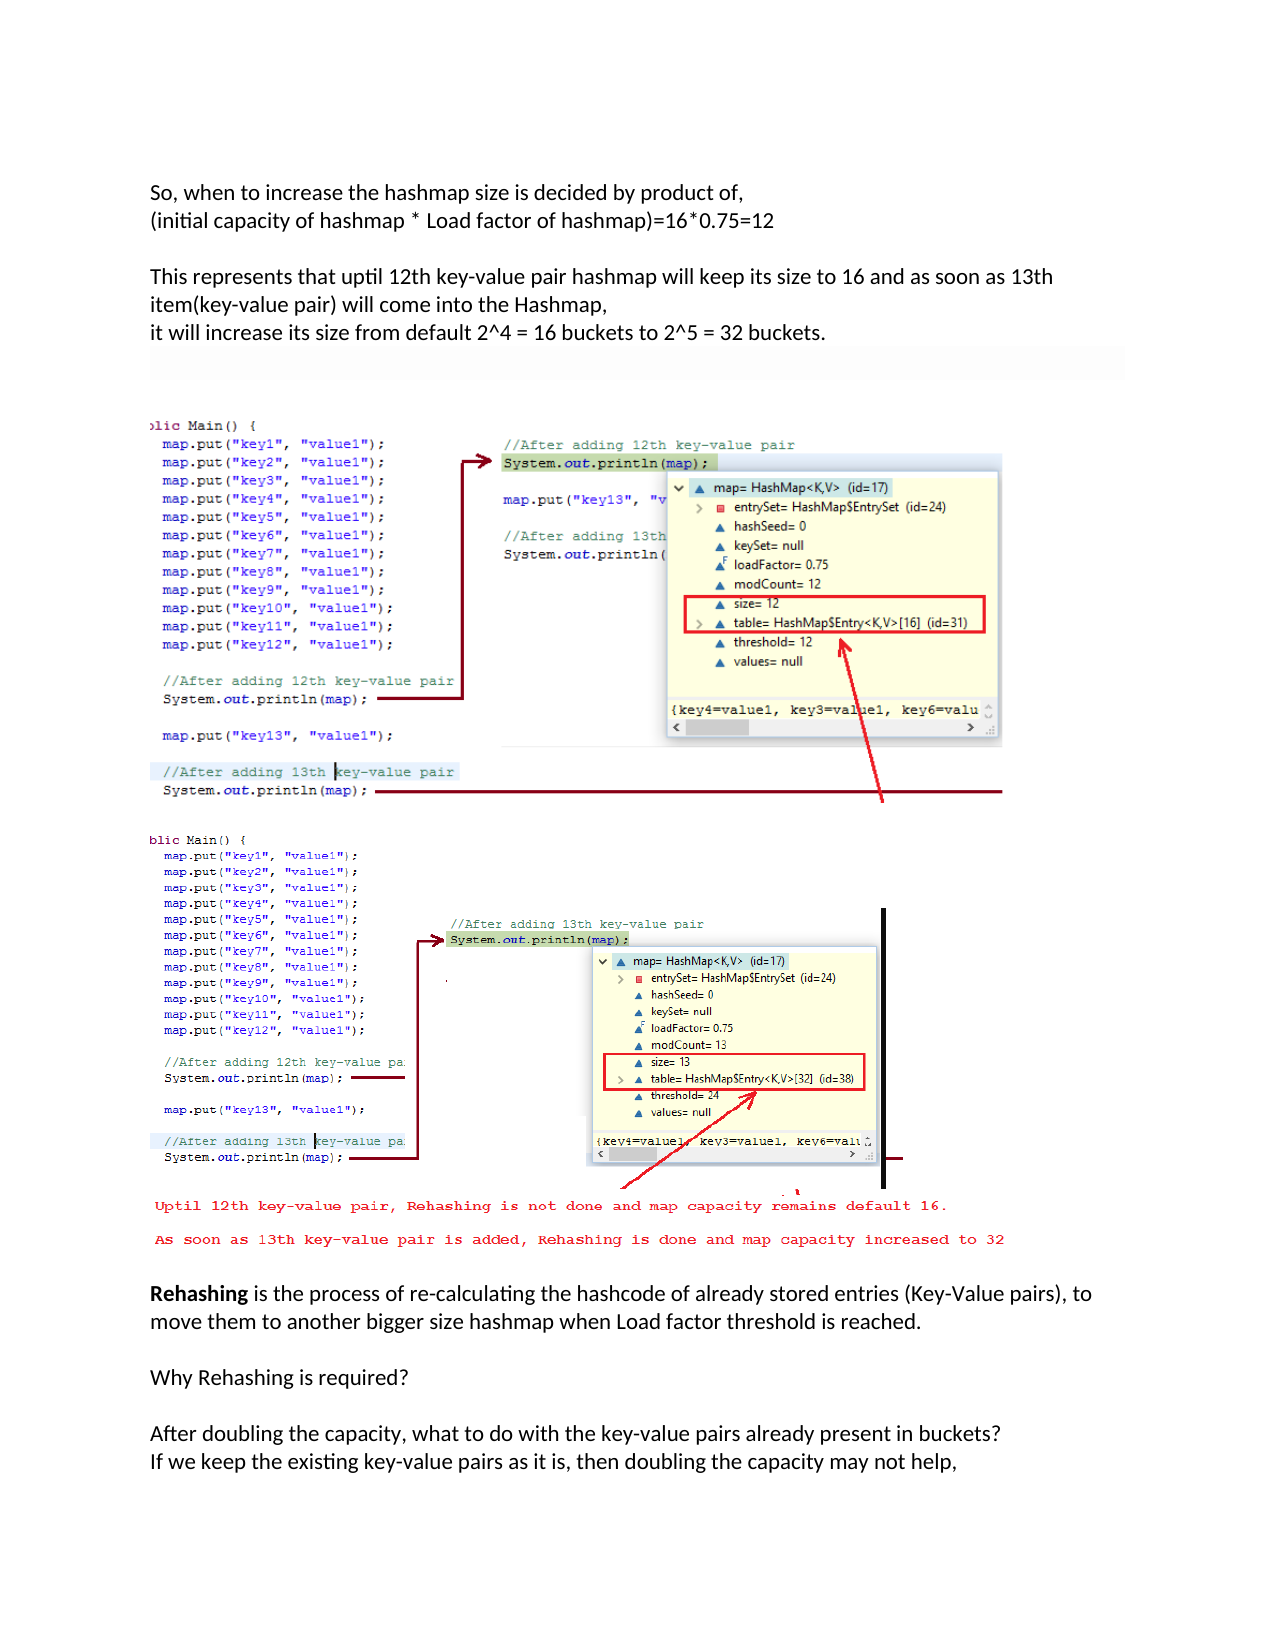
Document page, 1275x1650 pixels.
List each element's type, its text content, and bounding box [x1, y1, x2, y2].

text After doubling the capacity, what to do with the key-value pairs already present in buckets? [150, 1419, 1125, 1447]
picture [150, 831, 1005, 1251]
text (initial capacity of hashmap * Load factor of hashmap)=16*0.75=12 [150, 206, 1125, 234]
text If we keep the existing key-value pairs as it is, then doubling the capacity may not help, [150, 1447, 1125, 1475]
text This represents that uptil 12th key-value pair hashmap will keep its size to 16 and as soon as 13th item(key-value pair) will come into the Hashmap, [150, 262, 1125, 318]
text it will increase its size from default 2^4 = 16 buckets to 2^5 = 32 buckets. [150, 318, 1125, 346]
text Rehashing is the process of re-calculating the hashcode of already stored entries (Key-Value pairs), to move them to another bigger size hashmap when Load factor threshold is reached. [150, 1279, 1125, 1335]
picture [150, 417, 1003, 803]
text So, when to increase the hashmap size is decided by product of, [150, 178, 1125, 206]
text Why Rehashing is required? [150, 1363, 1125, 1391]
